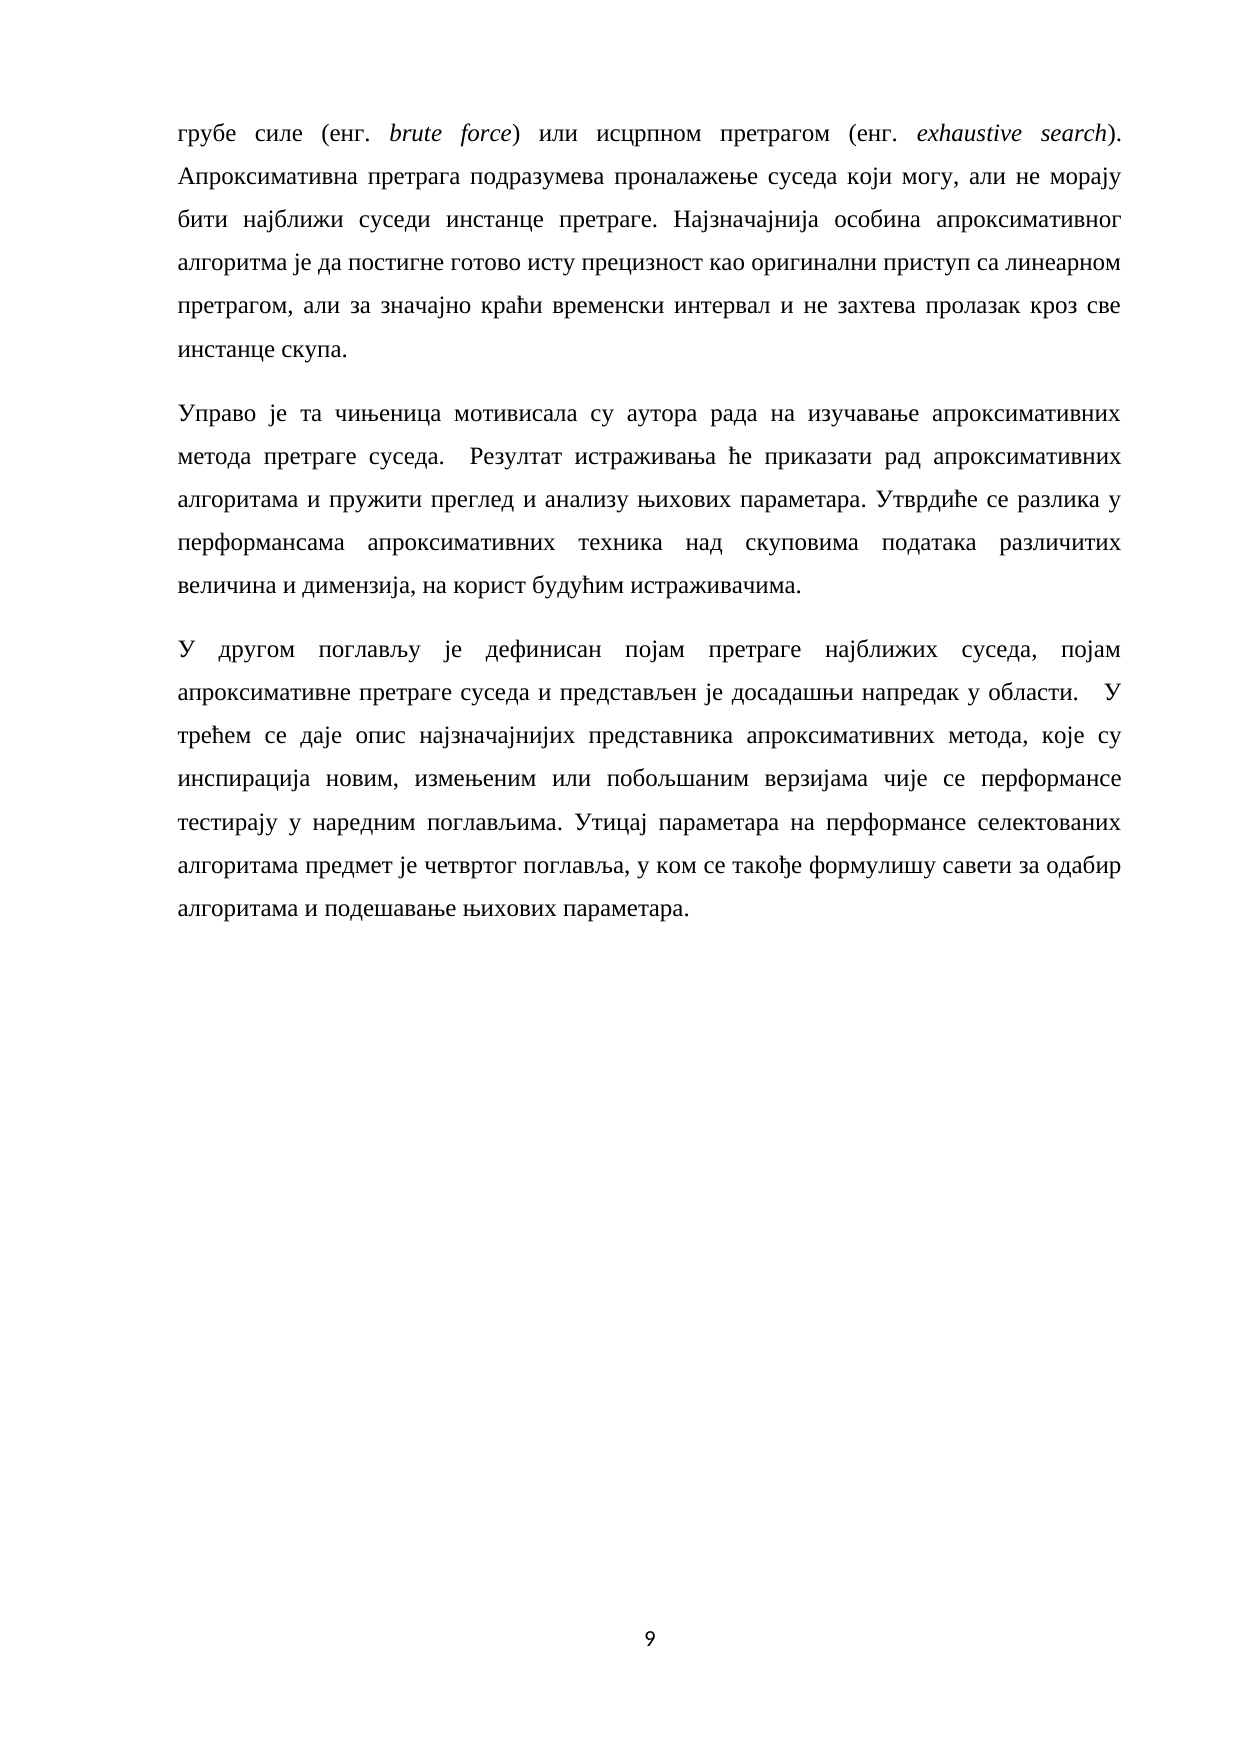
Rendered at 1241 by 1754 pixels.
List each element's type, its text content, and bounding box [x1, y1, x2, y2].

text Управо је та чињеница мотивисала су аутора рада на изучавање апроксимативних метода претраге суседа. Резултат истраживања ће приказати рад апроксимативних алгоритама и пружити преглед и анализу њихових параметара. Утврдиће се разлика у перформансама апроксимативних техника над скуповима података различитих величина и димензија, на корист будућим истраживачима. [177, 398, 1122, 599]
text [177, 118, 1122, 362]
text У другом поглављу је дефинисан појам претраге најближих суседа, појам апроксимативне претраге суседа и представљен је досадашњи напредак у области. У трећем се даје опис најзначајнијих представника апроксимативних метода, које су инспирација новим, измењеним или побољшаним верзијама чије се перформансе тестирају у наредним поглављима. Утицај параметара на перформансе селектованих алгоритама предмет је четвртог поглавља, у ком се такође формулишу савети за одабир алгоритама и подешавање њихових параметара. [177, 634, 1122, 922]
